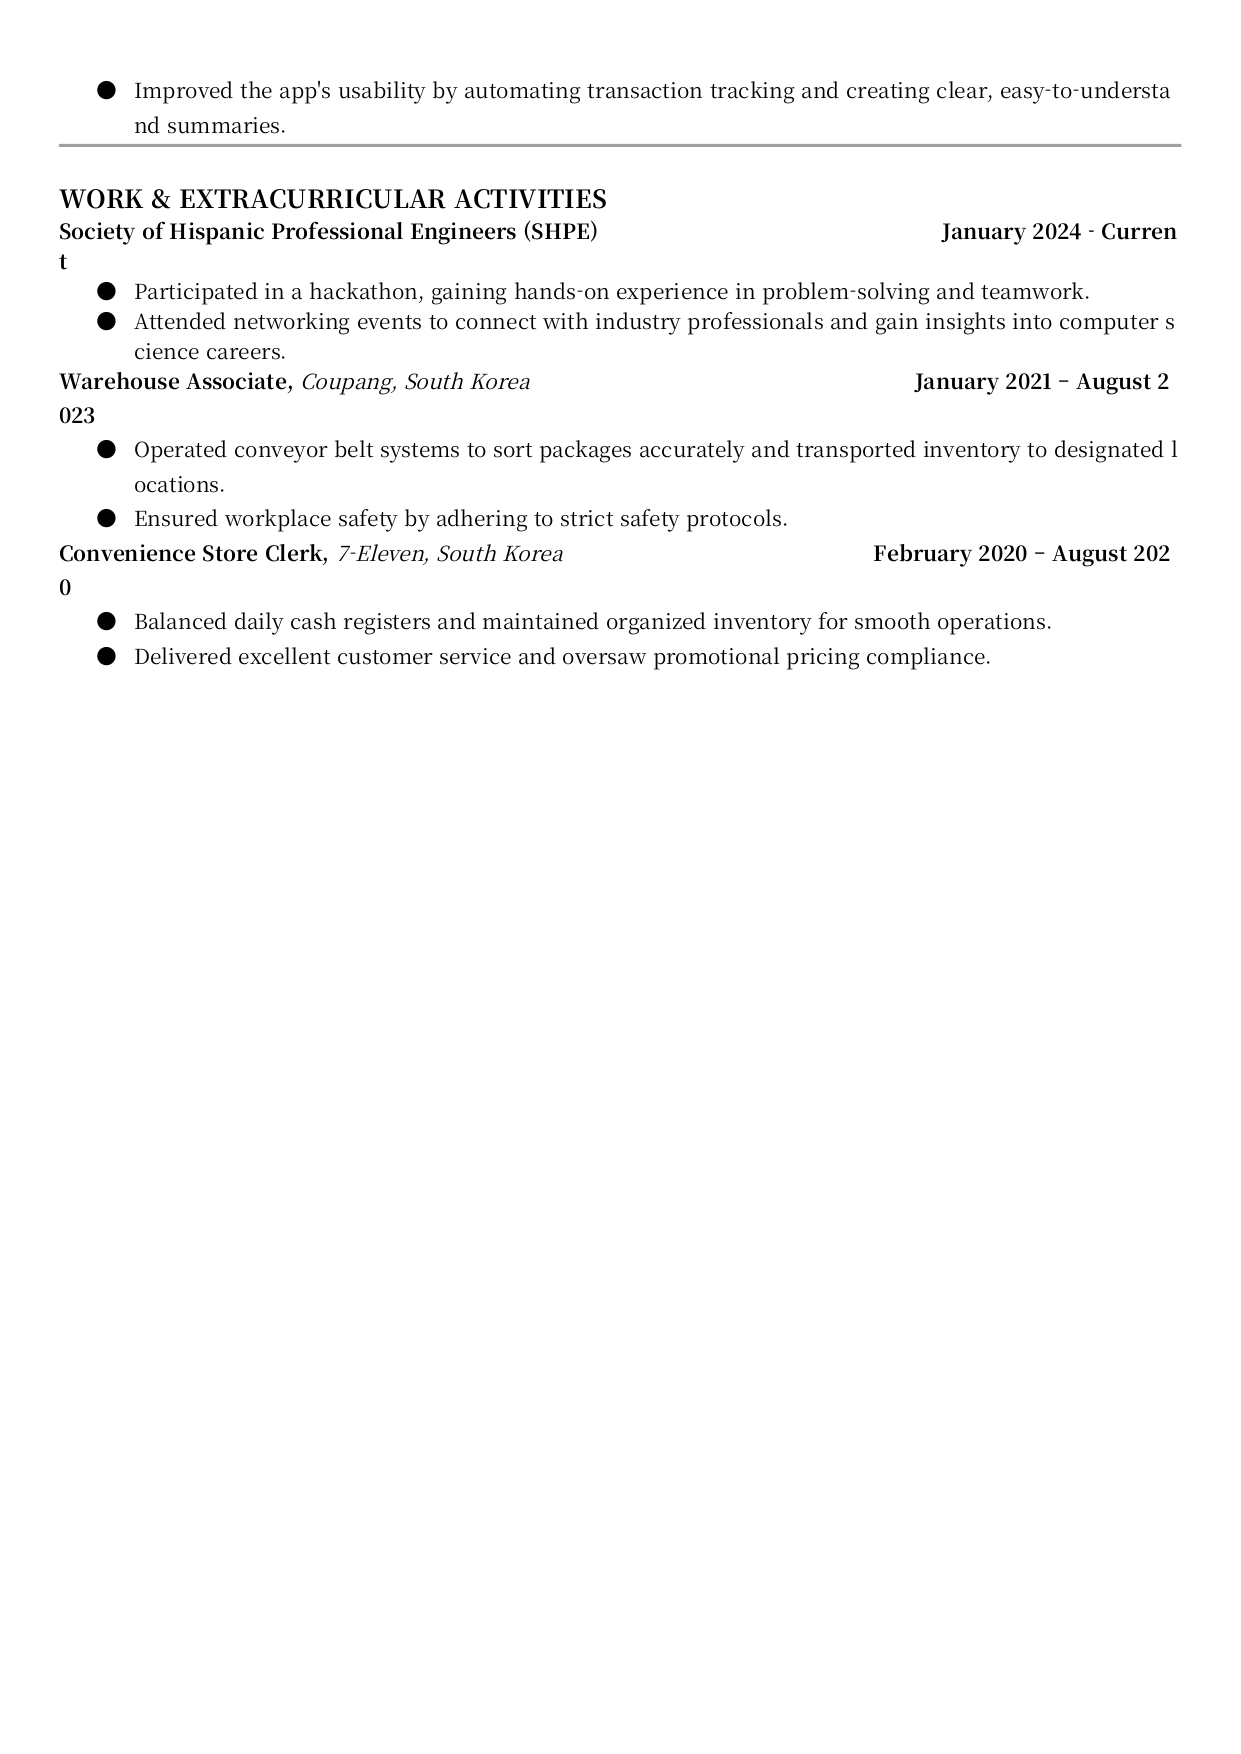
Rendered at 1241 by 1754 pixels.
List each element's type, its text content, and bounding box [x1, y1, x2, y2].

list Balanced daily cash registers and maintained organized inventory for smooth operations. [96, 606, 1181, 636]
text Society of Hispanic Professional Engineers (SHPE) January 2024 - Current [59, 216, 1181, 275]
text Convenience Store Clerk, 7-Eleven, South Korea February 2020 – August 2020 [59, 537, 1181, 601]
list Delivered excellent customer service and oversaw promotional pricing compliance. [96, 640, 1181, 670]
list Operated conveyor belt systems to sort packages accurately and transported inventory to designated locations. [96, 434, 1181, 498]
list Participated in a hackathon, gaining hands-on experience in problem-solving and teamwork. [96, 275, 1181, 305]
list Attended networking events to connect with industry professionals and gain insights into computer science careers. [96, 305, 1181, 365]
list Ensured workplace safety by adhering to strict safety protocols. [96, 503, 1181, 532]
text Warehouse Associate, Coupang, South Korea January 2021 – August 2023 [59, 365, 1181, 429]
text WORK & EXTRACURRICULAR ACTIVITIES [59, 147, 1181, 216]
list Improved the app's usability by automating transaction tracking and creating clear, easy-to-understand summaries. [96, 75, 1181, 139]
